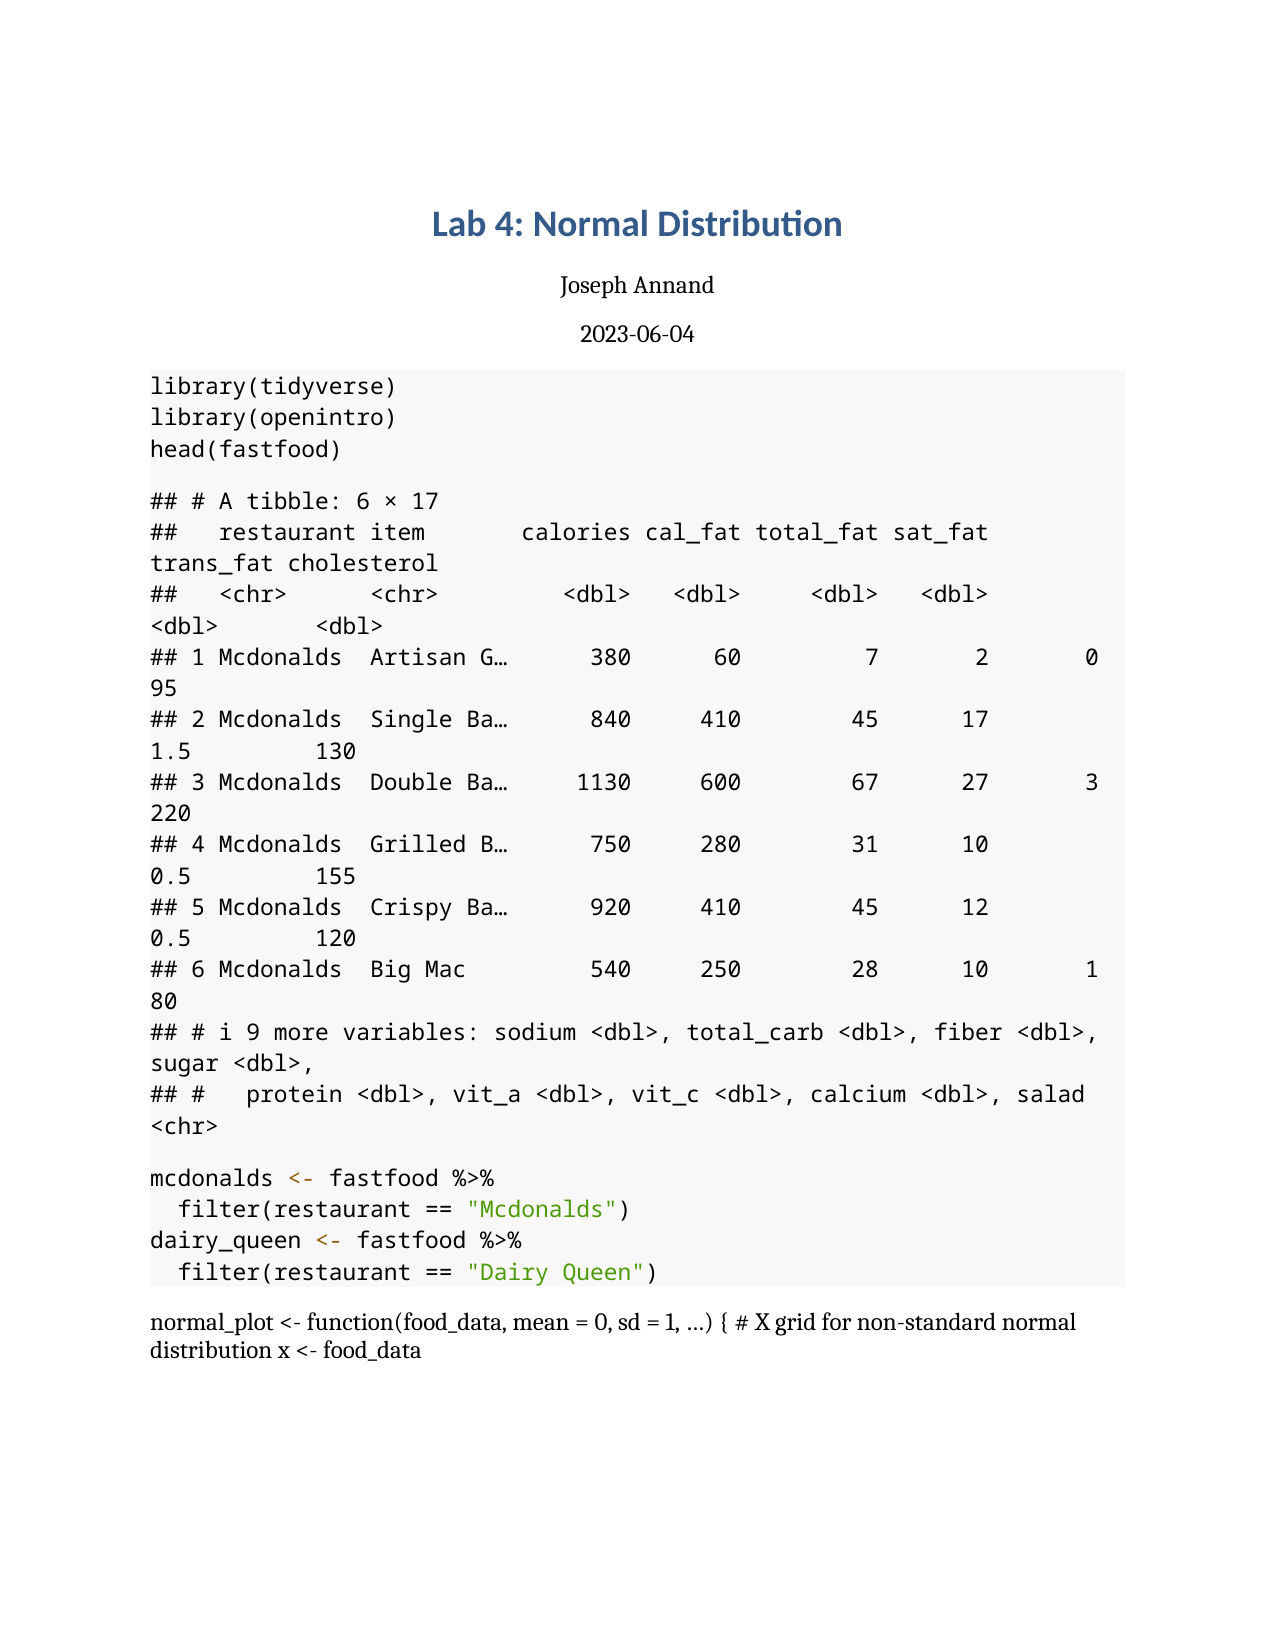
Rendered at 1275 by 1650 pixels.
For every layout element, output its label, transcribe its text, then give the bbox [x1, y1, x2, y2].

text 2023-06-04 [150, 320, 1125, 349]
text normal_plot <- function(food_data, mean = 0, sd = 1, …) { # X grid for non-standard normal distribution x <- food_data [150, 1307, 1125, 1365]
text mcdonalds <- fastfood %>% filter(restaurant == "Mcdonalds") dairy_queen <- fastfood %>% filter(restaurant == "Dairy Queen") [494, 1162, 1125, 1287]
text Joseph Annand [150, 271, 1125, 299]
text ## # A tibble: 6 × 17 ## restaurant item calories cal_fat total_fat sat_fat trans_fat cholesterol ## <chr> <chr> <dbl> <dbl> <dbl> <dbl> <dbl> <dbl> ## 1 Mcdonalds Artisan G… 380 60 7 2 0 95 ## 2 Mcdonalds Single Ba… 840 410 45 17 1.5 130 ## 3 Mcdonalds Double Ba… 1130 600 67 27 3 220 ## 4 Mcdonalds Grilled B… 750 280 31 10 0.5 155 ## 5 Mcdonalds Crispy Ba… 920 410 45 12 0.5 120 ## 6 Mcdonalds Big Mac 540 250 28 10 1 80 ## # ℹ 9 more variables: sodium <dbl>, total_carb <dbl>, fiber <dbl>, sugar <dbl>, ## # protein <dbl>, vit_a <dbl>, vit_c <dbl>, calcium <dbl>, salad <chr> [150, 484, 1125, 1141]
text library(tidyverse) library(openintro) head(fastfood) [150, 370, 1125, 464]
title Lab 4: Normal Distribution [150, 200, 1125, 246]
